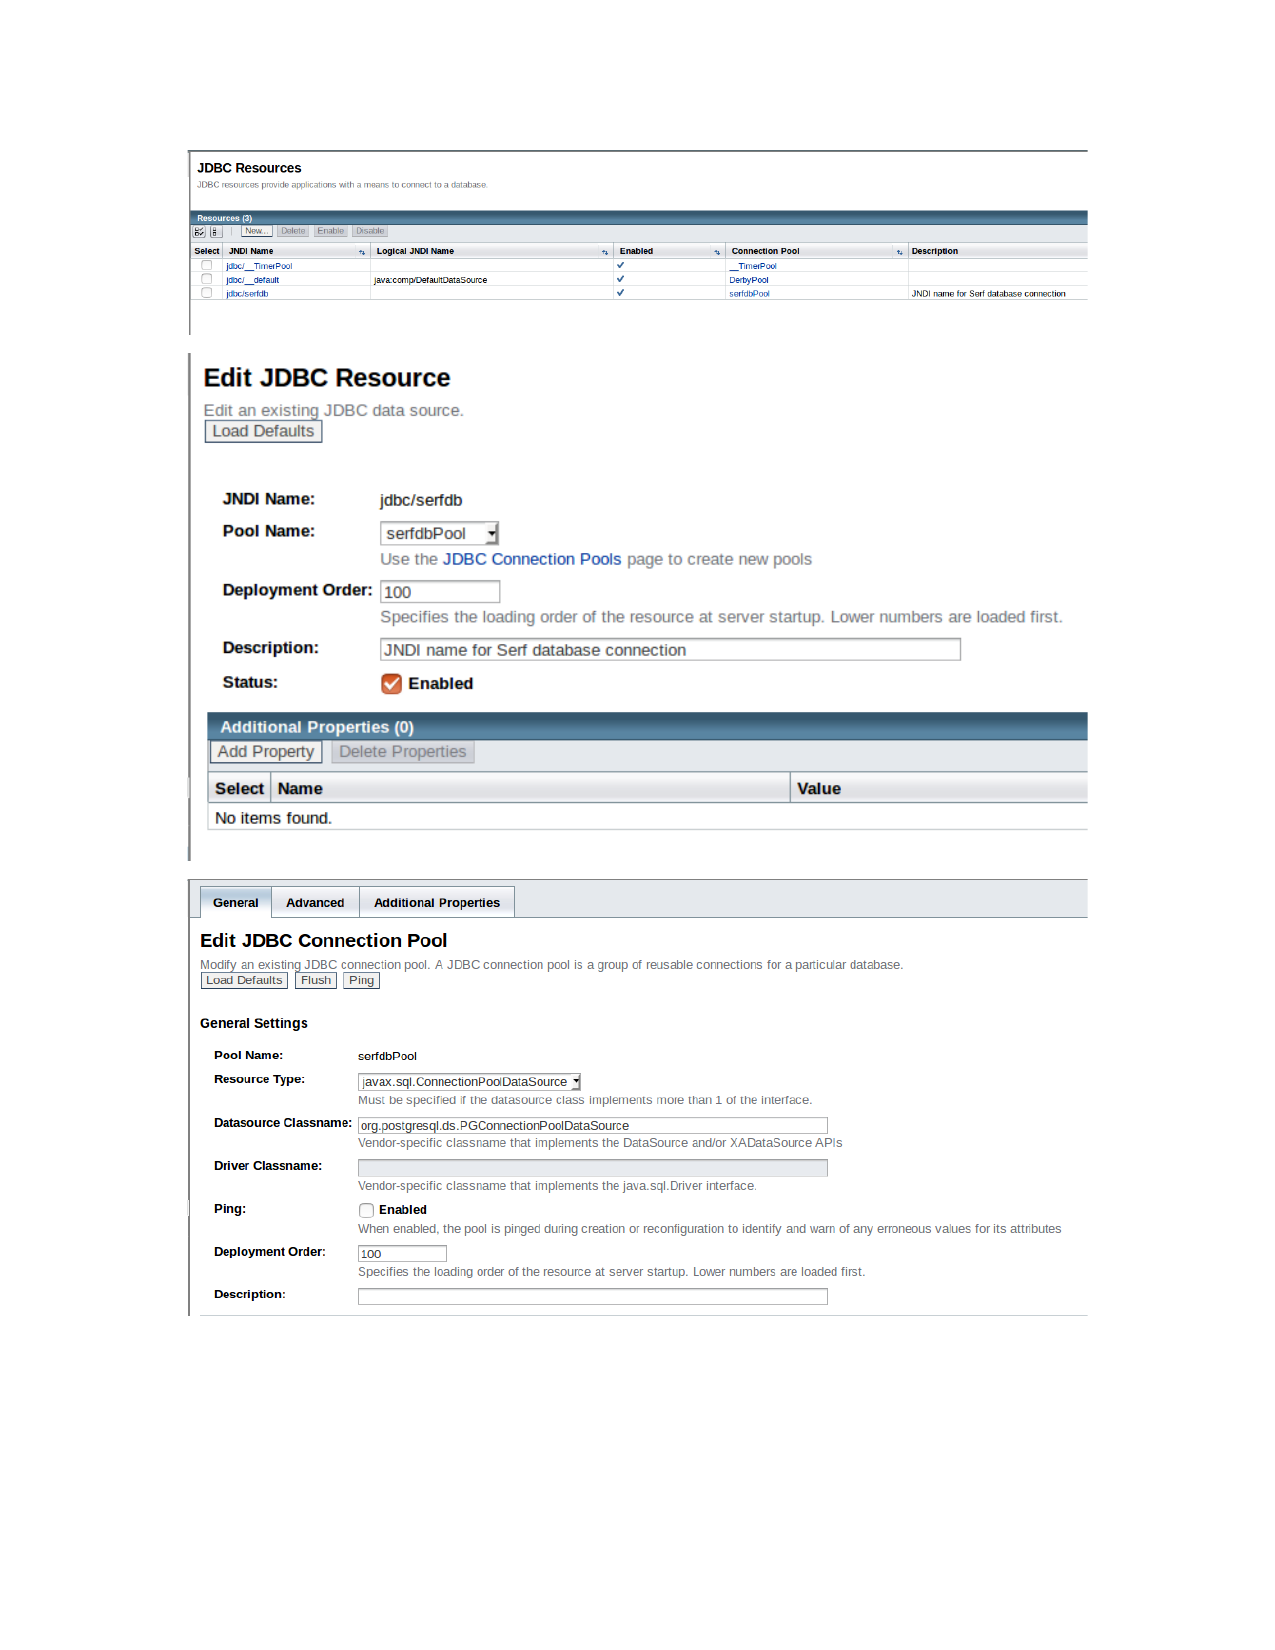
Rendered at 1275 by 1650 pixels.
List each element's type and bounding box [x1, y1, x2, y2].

picture [187, 353, 1088, 861]
picture [187, 150, 1088, 335]
picture [187, 879, 1088, 1316]
